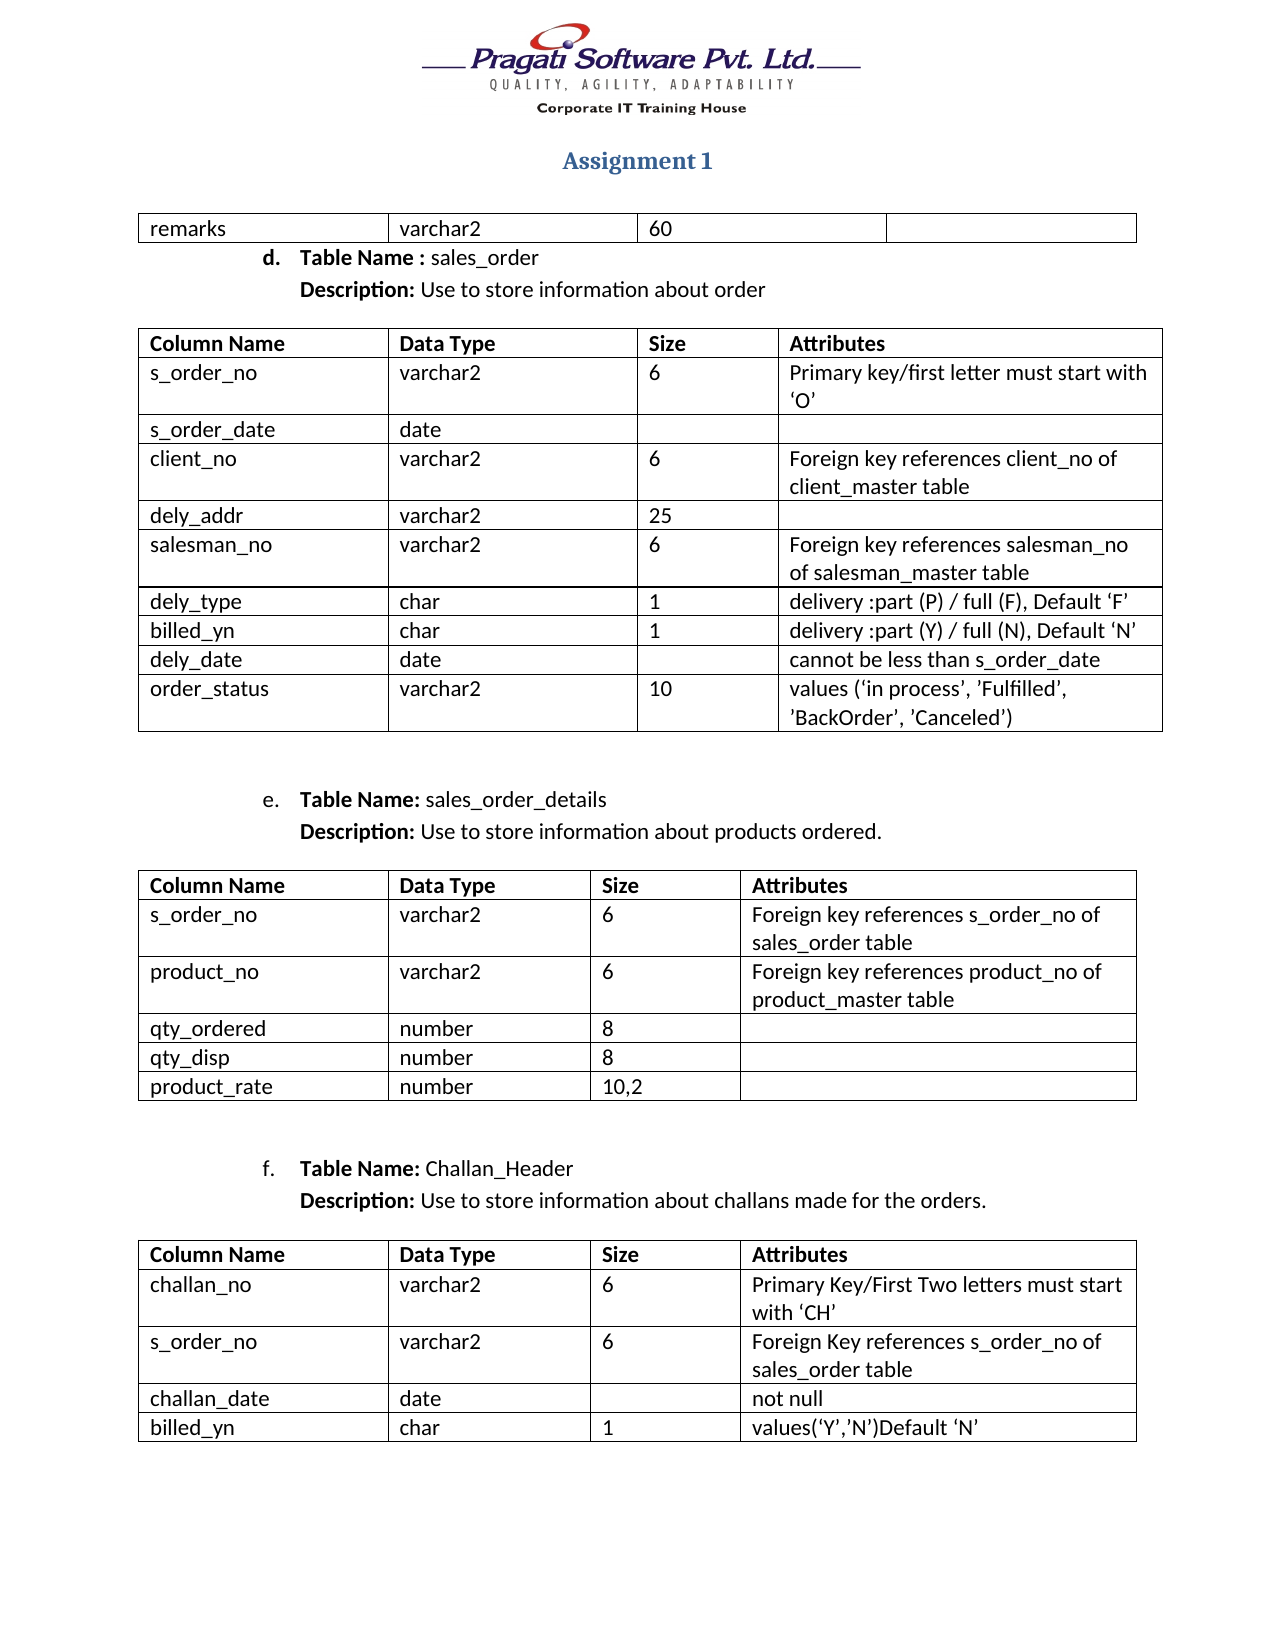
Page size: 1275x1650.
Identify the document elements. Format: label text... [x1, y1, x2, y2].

table_cell order_status [139, 675, 388, 731]
table_cell number [389, 1043, 590, 1071]
table_cell delivery :part (Y) / full (N), Default ‘N’ [779, 616, 1162, 644]
table_cell 6 [638, 444, 778, 500]
table_cell remarks [139, 214, 388, 242]
table_cell [638, 415, 778, 443]
table_header Attributes [741, 871, 1136, 899]
table_cell qty_ordered [139, 1014, 388, 1042]
table_cell client_no [139, 444, 388, 500]
picture [421, 23, 861, 115]
table_cell varchar2 [389, 1327, 590, 1383]
table_cell 6 [591, 1327, 740, 1383]
table_cell char [389, 588, 637, 615]
list Description: Use to store information about products ordered. [300, 817, 1125, 845]
table_cell 6 [591, 957, 740, 1013]
table_cell billed_yn [139, 616, 388, 644]
table_cell [591, 1384, 740, 1412]
table_cell Primary Key/First Two letters must start with ‘CH’ [741, 1270, 1136, 1326]
table_cell date [389, 415, 637, 443]
table_cell product_rate [139, 1072, 388, 1100]
list Description: Use to store information about challans made for the orders. [300, 1187, 1125, 1214]
table_cell Foreign Key references s_order_no of sales_order table [741, 1327, 1136, 1383]
table_cell 1 [591, 1413, 740, 1441]
list Table Name: Challan_Header [262, 1154, 1125, 1182]
table_cell char [389, 1413, 590, 1441]
table_cell values(‘Y’,’N’)Default ‘N’ [741, 1413, 1136, 1441]
table_cell Foreign key references client_no of client_master table [779, 444, 1162, 500]
table_cell varchar2 [389, 957, 590, 1013]
table_cell 10 [638, 675, 778, 731]
table_cell [779, 501, 1162, 529]
table_cell 1 [638, 588, 778, 615]
table_cell date [389, 646, 637, 673]
table_header Column Name [139, 329, 388, 357]
table_cell 6 [638, 530, 778, 586]
table_cell s_order_no [139, 1327, 388, 1383]
list Table Name : sales_order [262, 243, 1125, 271]
table_header Attributes [779, 329, 1162, 357]
table_cell varchar2 [389, 214, 637, 242]
table_cell [887, 214, 1136, 242]
table_cell [779, 415, 1162, 443]
table_cell varchar2 [389, 530, 637, 586]
table_cell Foreign key references s_order_no of sales_order table [741, 900, 1136, 956]
table_cell Foreign key references salesman_no of salesman_master table [779, 530, 1162, 586]
table_cell not null [741, 1384, 1136, 1412]
table_cell varchar2 [389, 900, 590, 956]
table_header Size [638, 329, 778, 357]
list Table Name: sales_order_details [262, 785, 1125, 813]
table_cell s_order_date [139, 415, 388, 443]
table_cell varchar2 [389, 358, 637, 414]
table_header Column Name [139, 871, 388, 899]
table_cell values (‘in process’, ’Fulfilled’, ’BackOrder’, ’Canceled’) [779, 675, 1162, 731]
table_cell number [389, 1072, 590, 1100]
table_cell 25 [638, 501, 778, 529]
table_cell [741, 1043, 1136, 1071]
table_cell dely_type [139, 588, 388, 615]
table_cell s_order_no [139, 358, 388, 414]
list Description: Use to store information about order [300, 275, 1125, 303]
table_cell 10,2 [591, 1072, 740, 1100]
table_cell salesman_no [139, 530, 388, 586]
table_cell char [389, 616, 637, 644]
table_cell number [389, 1014, 590, 1042]
table_header Data Type [389, 1241, 590, 1269]
table_cell dely_addr [139, 501, 388, 529]
table_header Size [591, 1241, 740, 1269]
table_header Attributes [741, 1241, 1136, 1269]
table_cell varchar2 [389, 501, 637, 529]
table_header Data Type [389, 329, 637, 357]
table_cell Primary key/first letter must start with ‘O’ [779, 358, 1162, 414]
table_cell 1 [638, 616, 778, 644]
table_cell [741, 1014, 1136, 1042]
table_header Size [591, 871, 740, 899]
table_cell 60 [638, 214, 886, 242]
table_cell Foreign key references product_no of product_master table [741, 957, 1136, 1013]
table_cell 6 [591, 1270, 740, 1326]
table_cell 8 [591, 1014, 740, 1042]
table_cell dely_date [139, 646, 388, 673]
table_cell billed_yn [139, 1413, 388, 1441]
table_cell date [389, 1384, 590, 1412]
table_cell 6 [591, 900, 740, 956]
table_cell product_no [139, 957, 388, 1013]
table_cell challan_date [139, 1384, 388, 1412]
table_header Column Name [139, 1241, 388, 1269]
table_cell 8 [591, 1043, 740, 1071]
table_cell [638, 646, 778, 673]
table_cell delivery :part (P) / full (F), Default ‘F’ [779, 588, 1162, 615]
table_cell s_order_no [139, 900, 388, 956]
table_cell challan_no [139, 1270, 388, 1326]
table_cell cannot be less than s_order_date [779, 646, 1162, 673]
table_cell varchar2 [389, 675, 637, 731]
table_cell varchar2 [389, 444, 637, 500]
table_cell 6 [638, 358, 778, 414]
table_cell varchar2 [389, 1270, 590, 1326]
table_cell [741, 1072, 1136, 1100]
table_header Data Type [389, 871, 590, 899]
table_cell qty_disp [139, 1043, 388, 1071]
